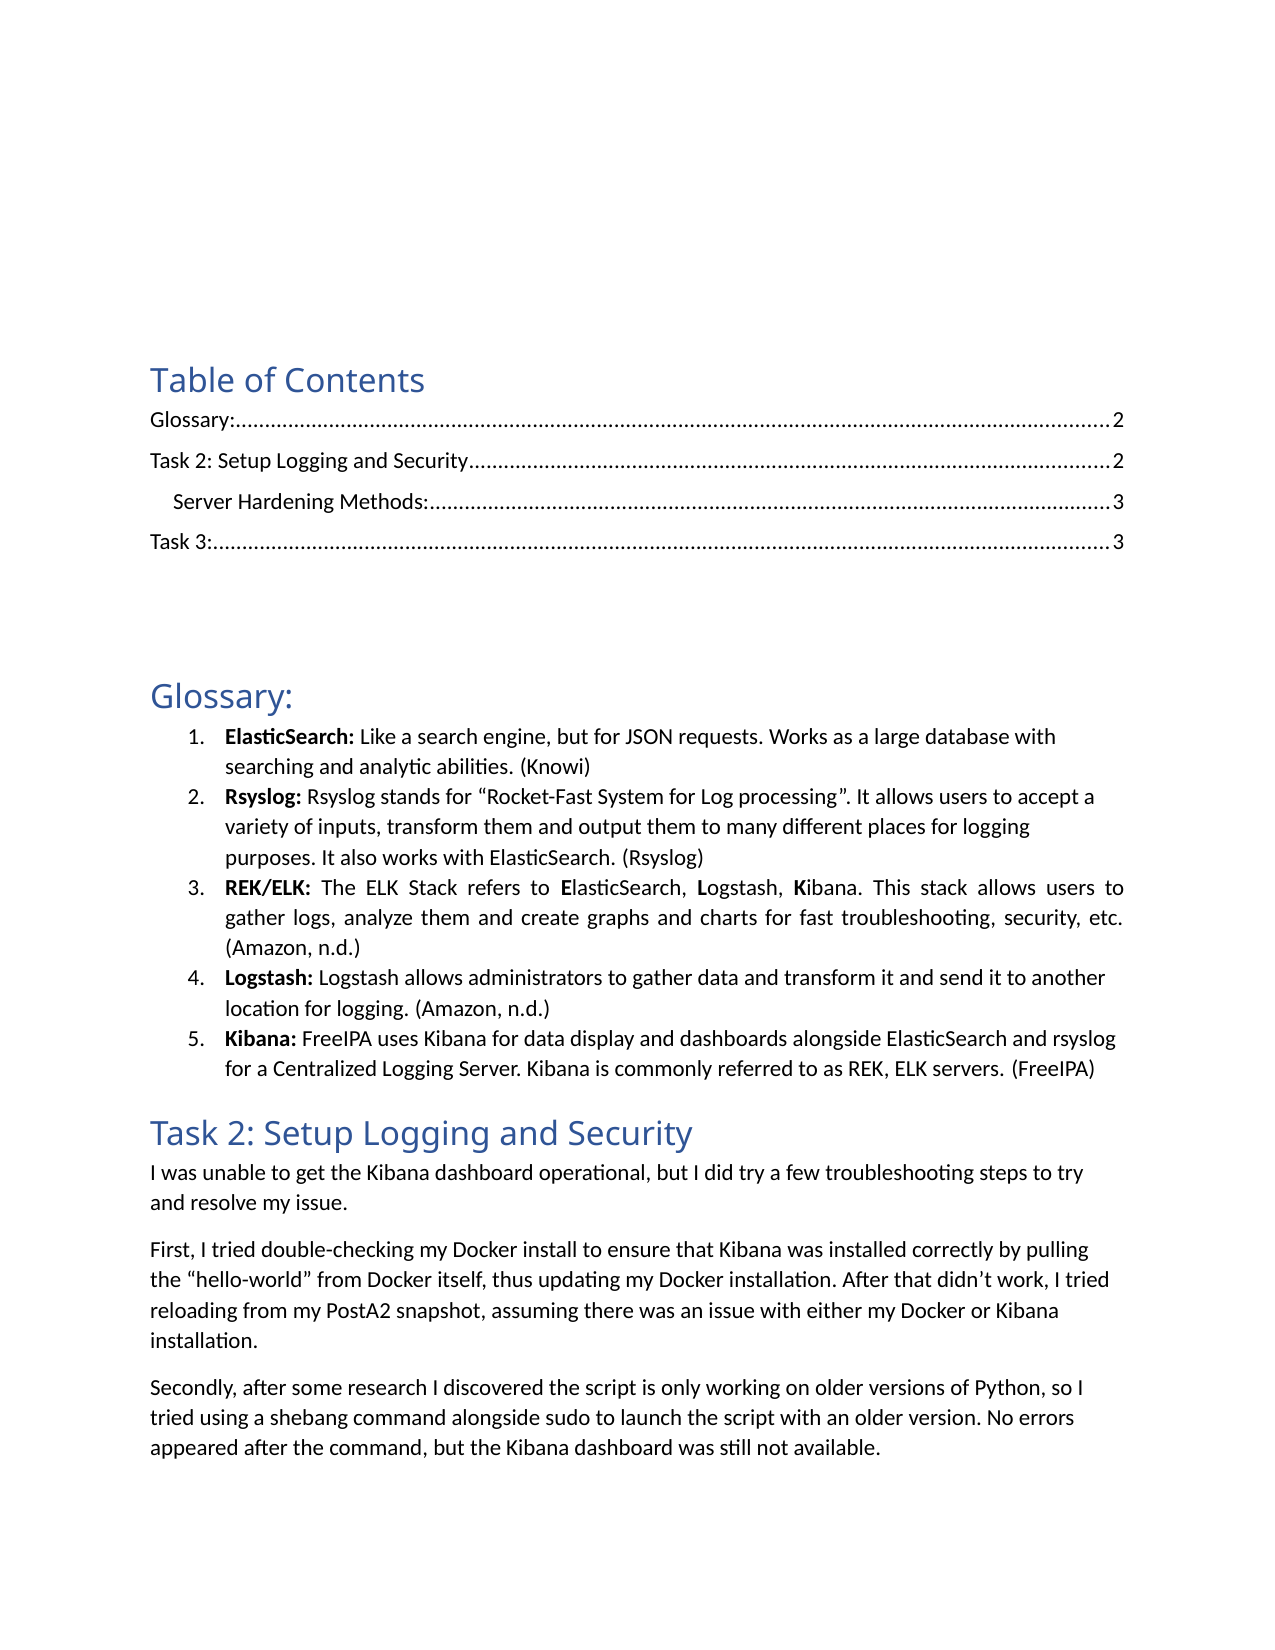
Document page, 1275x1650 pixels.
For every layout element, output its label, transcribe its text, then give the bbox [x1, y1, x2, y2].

text I was unable to get the Kibana dashboard operational, but I did try a few troubleshooting steps to try and resolve my issue. [150, 1158, 1125, 1217]
text First, I tried double-checking my Docker install to ensure that Kibana was installed correctly by pulling the “hello-world” from Docker itself, thus updating my Docker installation. After that didn’t work, I tried reloading from my PostA2 snapshot, assuming there was an issue with either my Docker or Kibana installation. [150, 1235, 1125, 1354]
list Kibana: FreeIPA uses Kibana for data display and dashboards alongside ElasticSearch and rsyslog for a Centralized Logging Server. Kibana is commonly referred to as REK, ELK servers. [187, 1024, 1125, 1082]
subtitle Task 2: Setup Logging and Security [150, 1109, 1125, 1155]
subtitle Glossary: [150, 673, 1125, 718]
list Rsyslog: Rsyslog stands for “Rocket-Fast System for Log processing”. It allows users to accept a variety of inputs, transform them and output them to many different places for logging purposes. It also works with ElasticSearch. [187, 782, 1125, 871]
list REK/ELK: The ELK Stack refers to ElasticSearch, Logstash, Kibana. This stack allows users to gather logs, analyze them and create graphs and charts for fast troubleshooting, security, etc. [187, 873, 1125, 961]
text Secondly, after some research I discovered the script is only working on older versions of Python, so I tried using a shebang command alongside sudo to launch the script with an older version. No errors appeared after the command, but the Kibana dashboard was still not available. [150, 1373, 1125, 1461]
list ElasticSearch: Like a search engine, but for JSON requests. Works as a large database with searching and analytic abilities. [187, 722, 1125, 780]
list Logstash: Logstash allows administrators to gather data and transform it and send it to another location for logging. [187, 963, 1125, 1022]
